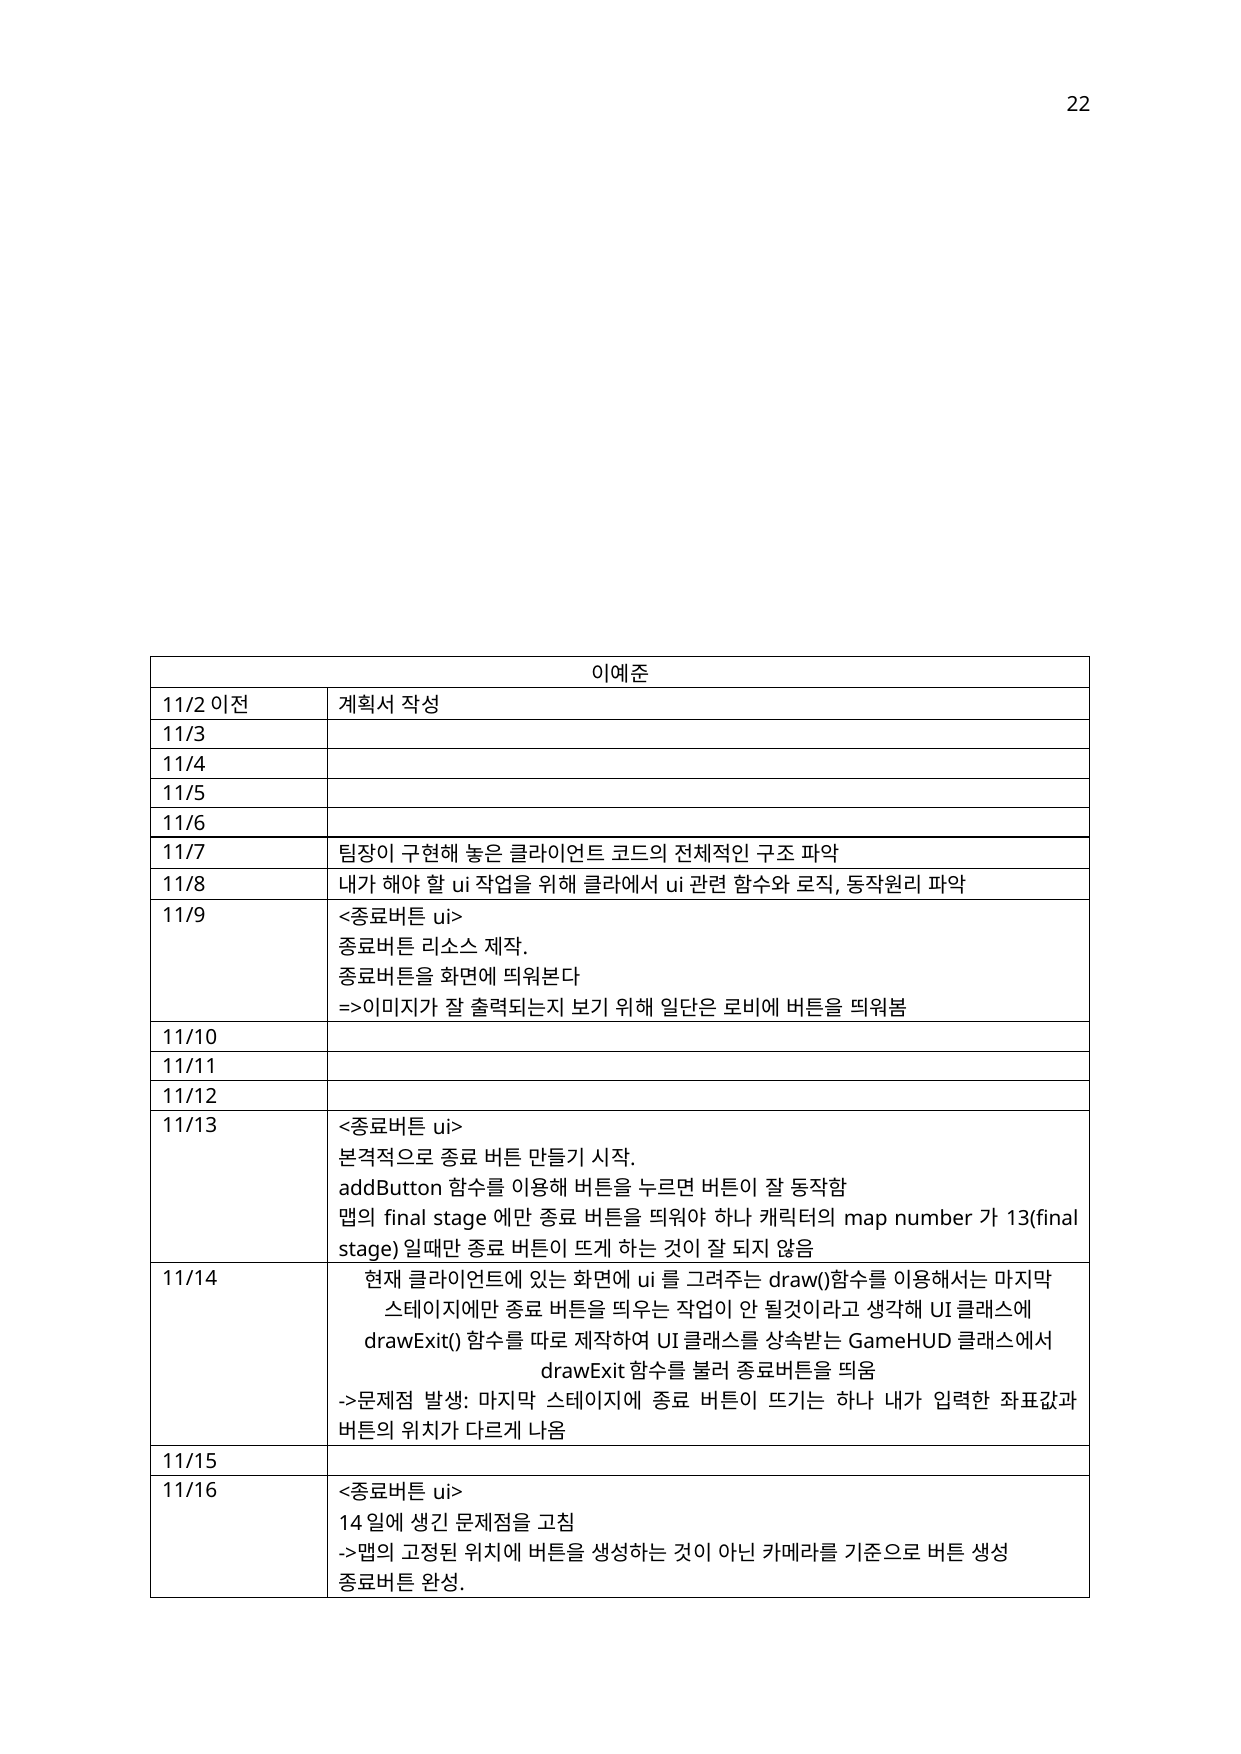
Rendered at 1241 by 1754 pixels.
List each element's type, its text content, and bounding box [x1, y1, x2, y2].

table_cell 11/16 [151, 1476, 327, 1597]
table_cell 11/2 이전 [151, 688, 327, 718]
table_cell 11/15 [151, 1446, 327, 1474]
table_cell 팀장이 구현해 놓은 클라이언트 코드의 전체적인 구조 파악 [328, 838, 1089, 868]
table_cell [328, 1052, 1089, 1080]
table_cell [328, 749, 1089, 777]
table_header 이예준 [151, 657, 1089, 687]
table_cell 11/14 [151, 1263, 327, 1445]
table_cell 11/12 [151, 1081, 327, 1109]
table_cell <종료버튼 ui> 14일에 생긴 문제점을 고침 ->맵의 고정된 위치에 버튼을 생성하는 것이 아닌 카메라를 기준으로 버튼 생성 종료버튼 완성. [328, 1476, 1089, 1597]
table_cell 11/10 [151, 1022, 327, 1051]
table_cell 11/13 [151, 1111, 327, 1262]
table_cell [328, 1081, 1089, 1109]
table_cell 내가 해야 할 ui 작업을 위해 클라에서 ui 관련 함수와 로직, 동작원리 파악 [328, 869, 1089, 899]
table_cell 11/8 [151, 869, 327, 899]
table_cell [328, 808, 1089, 836]
table_cell 11/6 [151, 808, 327, 836]
table_cell 계획서 작성 [328, 688, 1089, 718]
table_cell 11/5 [151, 779, 327, 807]
table_cell 11/11 [151, 1052, 327, 1080]
table_cell 11/7 [151, 838, 327, 868]
table_cell 11/9 [151, 900, 327, 1021]
table_cell <종료버튼 ui> 종료버튼 리소스 제작. 종료버튼을 화면에 띄워본다 =>이미지가 잘 출력되는지 보기 위해 일단은 로비에 버튼을 띄워봄 [328, 900, 1089, 1021]
table_cell [328, 720, 1089, 748]
table_cell 11/3 [151, 720, 327, 748]
table_cell 11/4 [151, 749, 327, 777]
table_cell [328, 1446, 1089, 1474]
table_cell [328, 779, 1089, 807]
table_cell [328, 1022, 1089, 1051]
